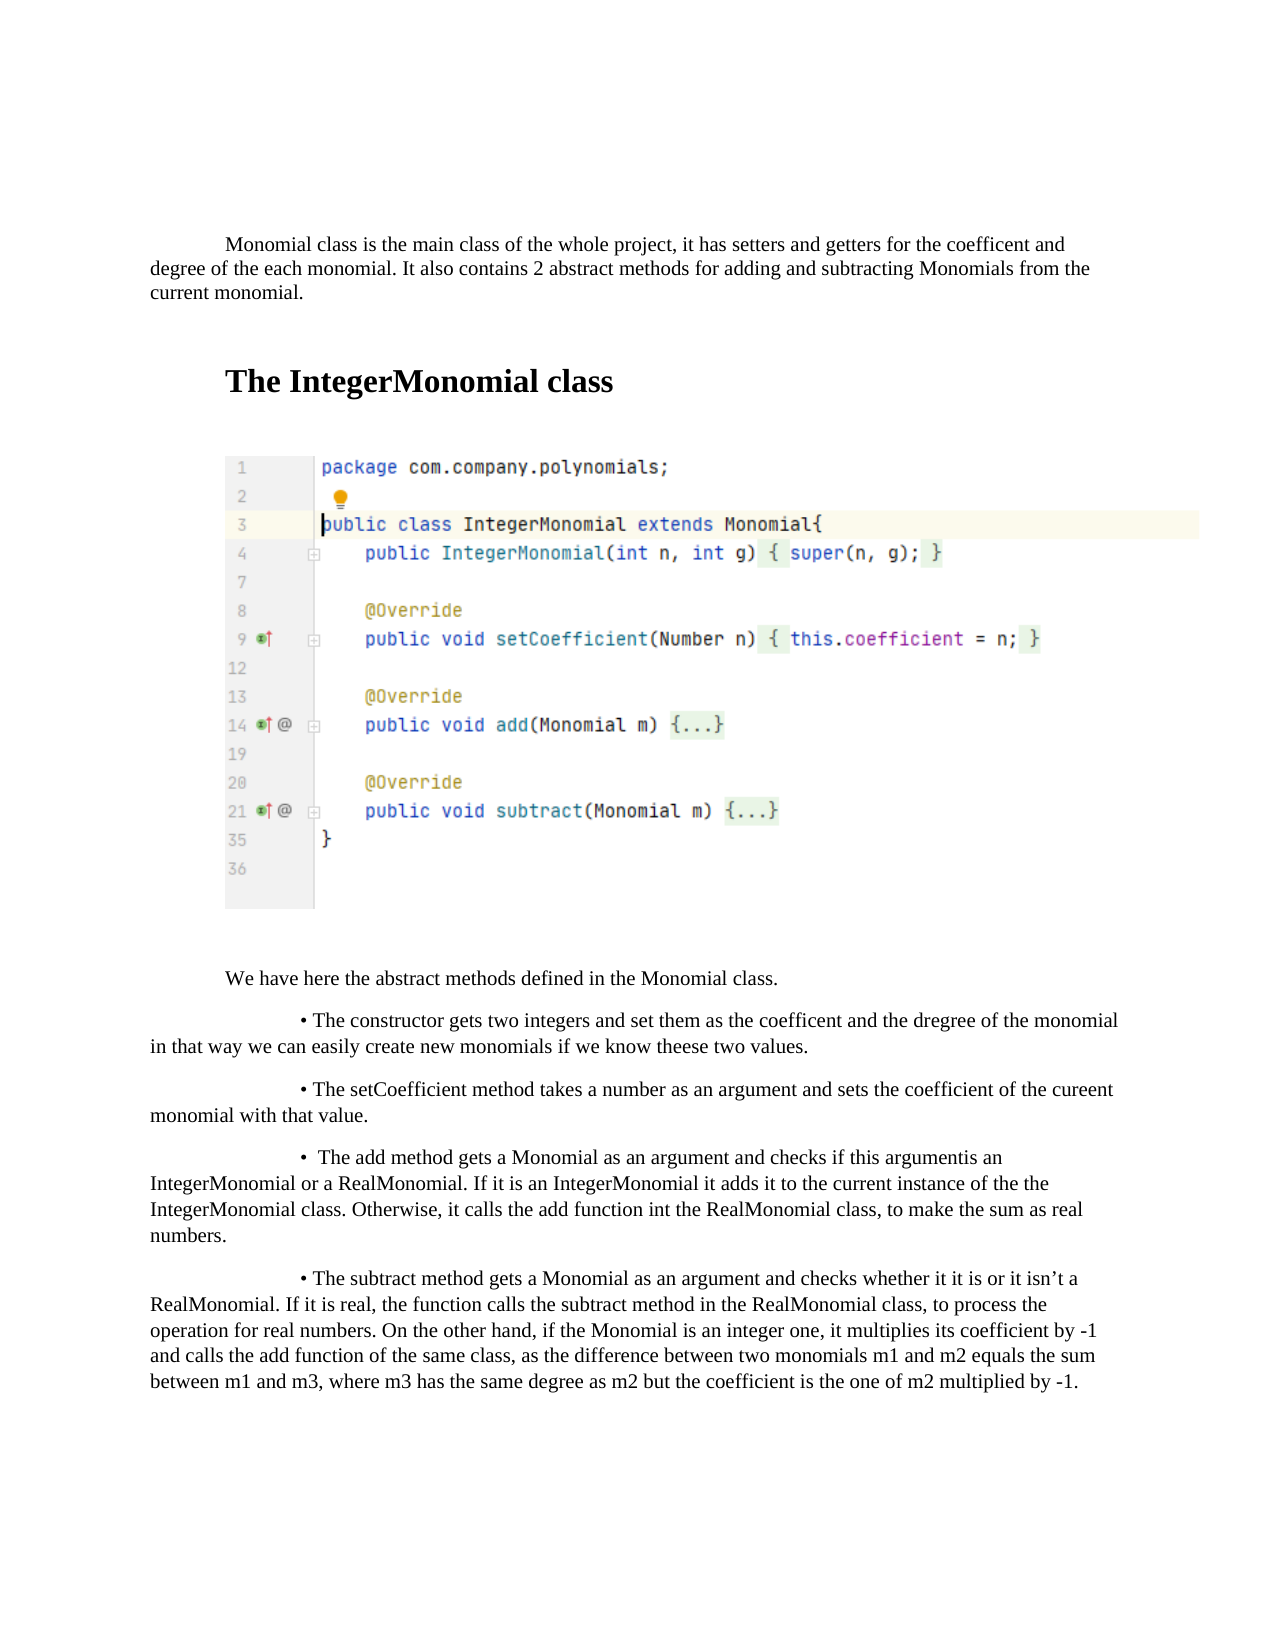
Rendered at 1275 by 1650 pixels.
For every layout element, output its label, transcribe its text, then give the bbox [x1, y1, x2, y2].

text • The add method gets a Monomial as an argument and checks if this argumentis an IntegerMonomial or a RealMonomial. If it is an IntegerMonomial it adds it to the current instance of the the IntegerMonomial class. Otherwise, it calls the add function int the RealMonomial class, to make the sum as real numbers. [150, 1145, 1125, 1247]
text • The constructor gets two integers and set them as the coefficent and the dregree of the monomial in that way we can easily create new monomials if we know theese two values. [150, 1008, 1125, 1058]
text • The setCoefficient method takes a number as an argument and sets the coefficient of the cureent monomial with that value. [150, 1077, 1125, 1127]
picture [225, 456, 1200, 909]
text Monomial class is the main class of the whole project, it has setters and getters for the coefficent and degree of the each monomial. It also contains 2 abstract methods for adding and subtracting Monomials from the current monomial. [150, 231, 1125, 304]
text The IntegerMonomial class [150, 361, 1125, 399]
text • The subtract method gets a Monomial as an argument and checks whether it it is or it isn’t a RealMonomial. If it is real, the function calls the subtract method in the RealMonomial class, to process the operation for real numbers. On the other hand, if the Monomial is an integer one, it multiplies its coefficient by -1 and calls the add function of the same class, as the difference between two monomials m1 and m2 equals the sum between m1 and m3, where m3 has the same degree as m2 but the coefficient is the one of m2 multiplied by -1. [150, 1266, 1125, 1393]
text We have here the abstract methods defined in the Monomial class. [150, 966, 1125, 989]
